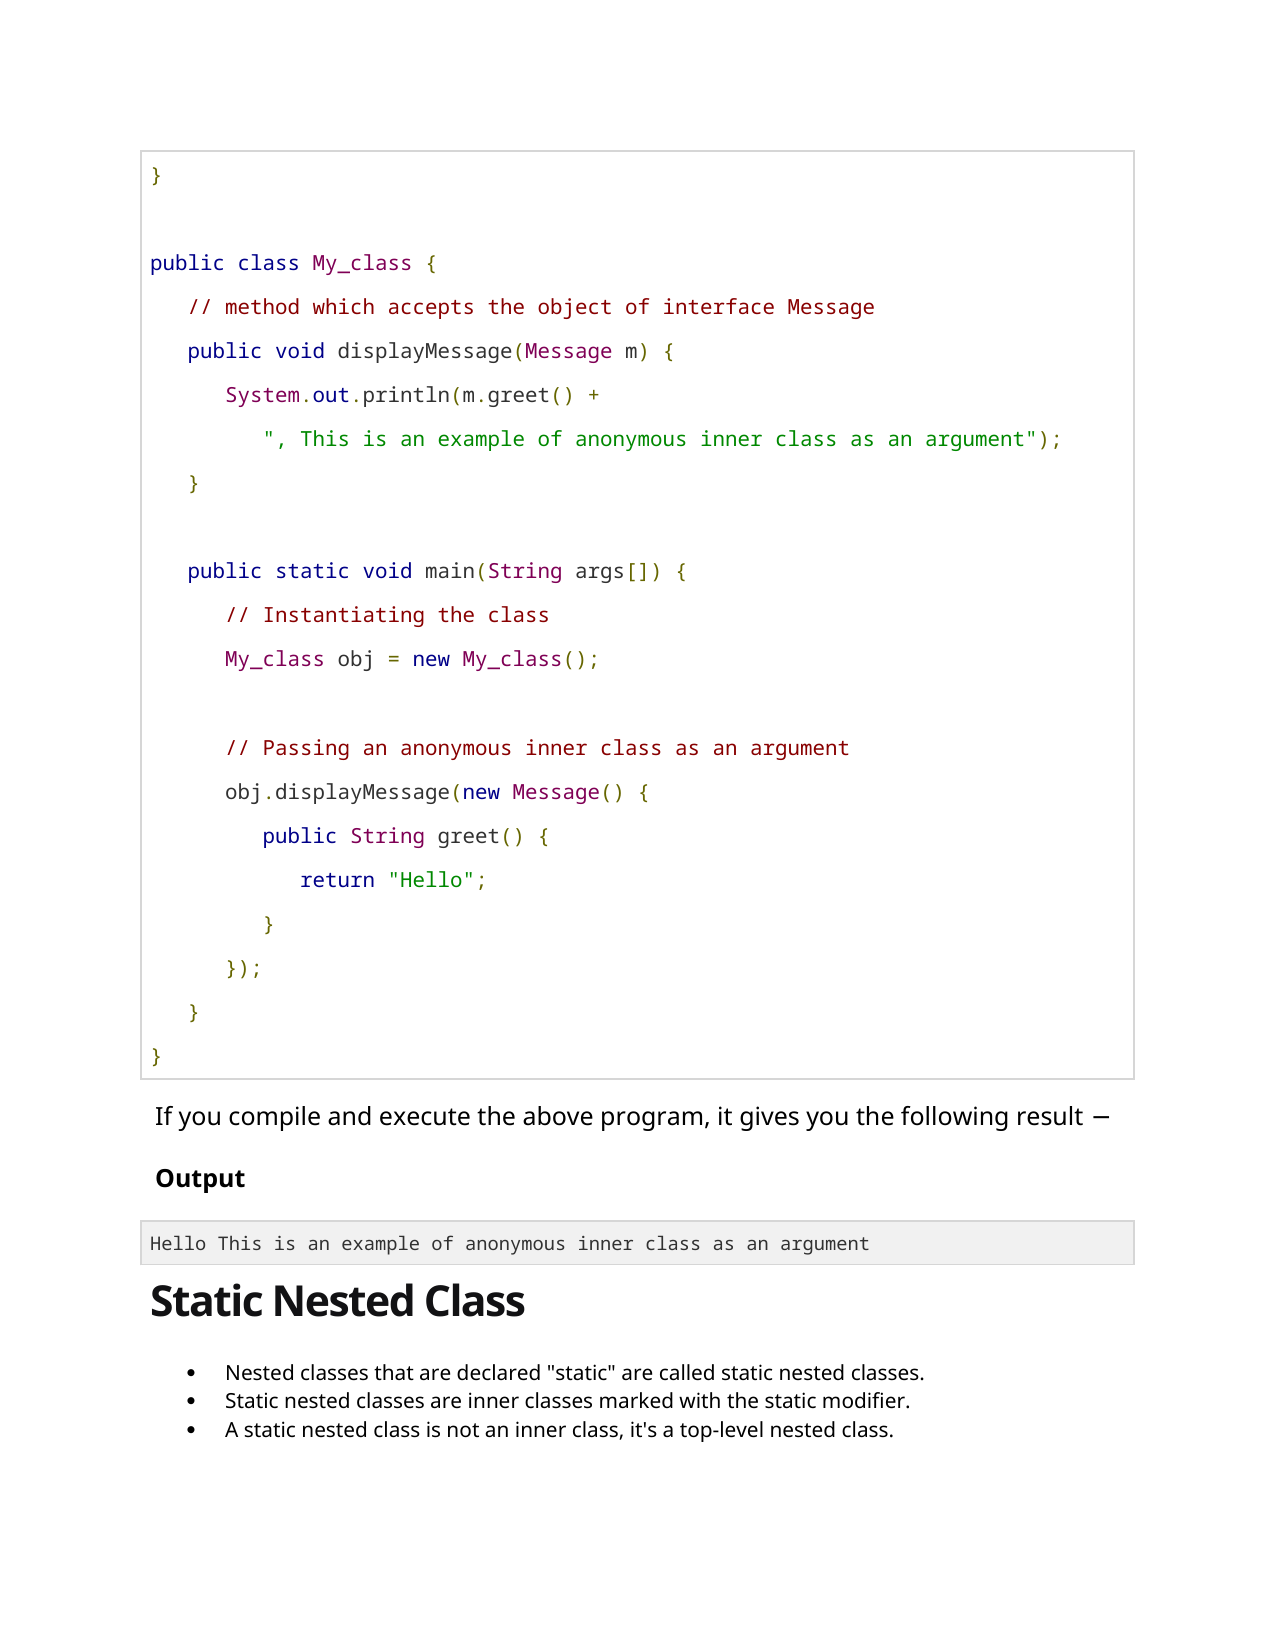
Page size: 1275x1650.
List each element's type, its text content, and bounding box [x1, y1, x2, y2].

text } [142, 987, 1133, 1026]
text // Passing an anonymous inner class as an argument [142, 723, 1133, 761]
text } [142, 458, 1133, 497]
subtitle Static Nested Class [150, 1270, 1120, 1329]
list A static nested class is not an inner class, it's a top-level nested class. [187, 1415, 1125, 1443]
text If you compile and execute the above program, it gives you the following result − [155, 1095, 1120, 1133]
text // method which accepts the object of interface Message [142, 282, 1133, 321]
text public String greet() { [142, 811, 1133, 849]
text }); [142, 943, 1133, 981]
text } [142, 1031, 1133, 1078]
text public void displayMessage(Message m) { [142, 326, 1133, 364]
text return "Hello"; [142, 855, 1133, 893]
list Nested classes that are declared "static" are called static nested classes. [187, 1358, 1125, 1386]
text Hello This is an example of anonymous inner class as an argument [142, 1222, 1133, 1264]
text System.out.println(m.greet() + [142, 370, 1133, 409]
text // Instantiating the class [142, 591, 1133, 629]
text My_class obj = new My_class(); [142, 635, 1133, 673]
text Output [155, 1158, 1120, 1195]
text obj.displayMessage(new Message() { [142, 767, 1133, 805]
text public class My_class { [142, 238, 1133, 276]
text public static void main(String args[]) { [142, 547, 1133, 585]
list Static nested classes are inner classes marked with the static modifier. [187, 1386, 1125, 1415]
text } [142, 152, 1133, 188]
text } [142, 899, 1133, 937]
text ", This is an example of anonymous inner class as an argument"); [142, 414, 1133, 453]
